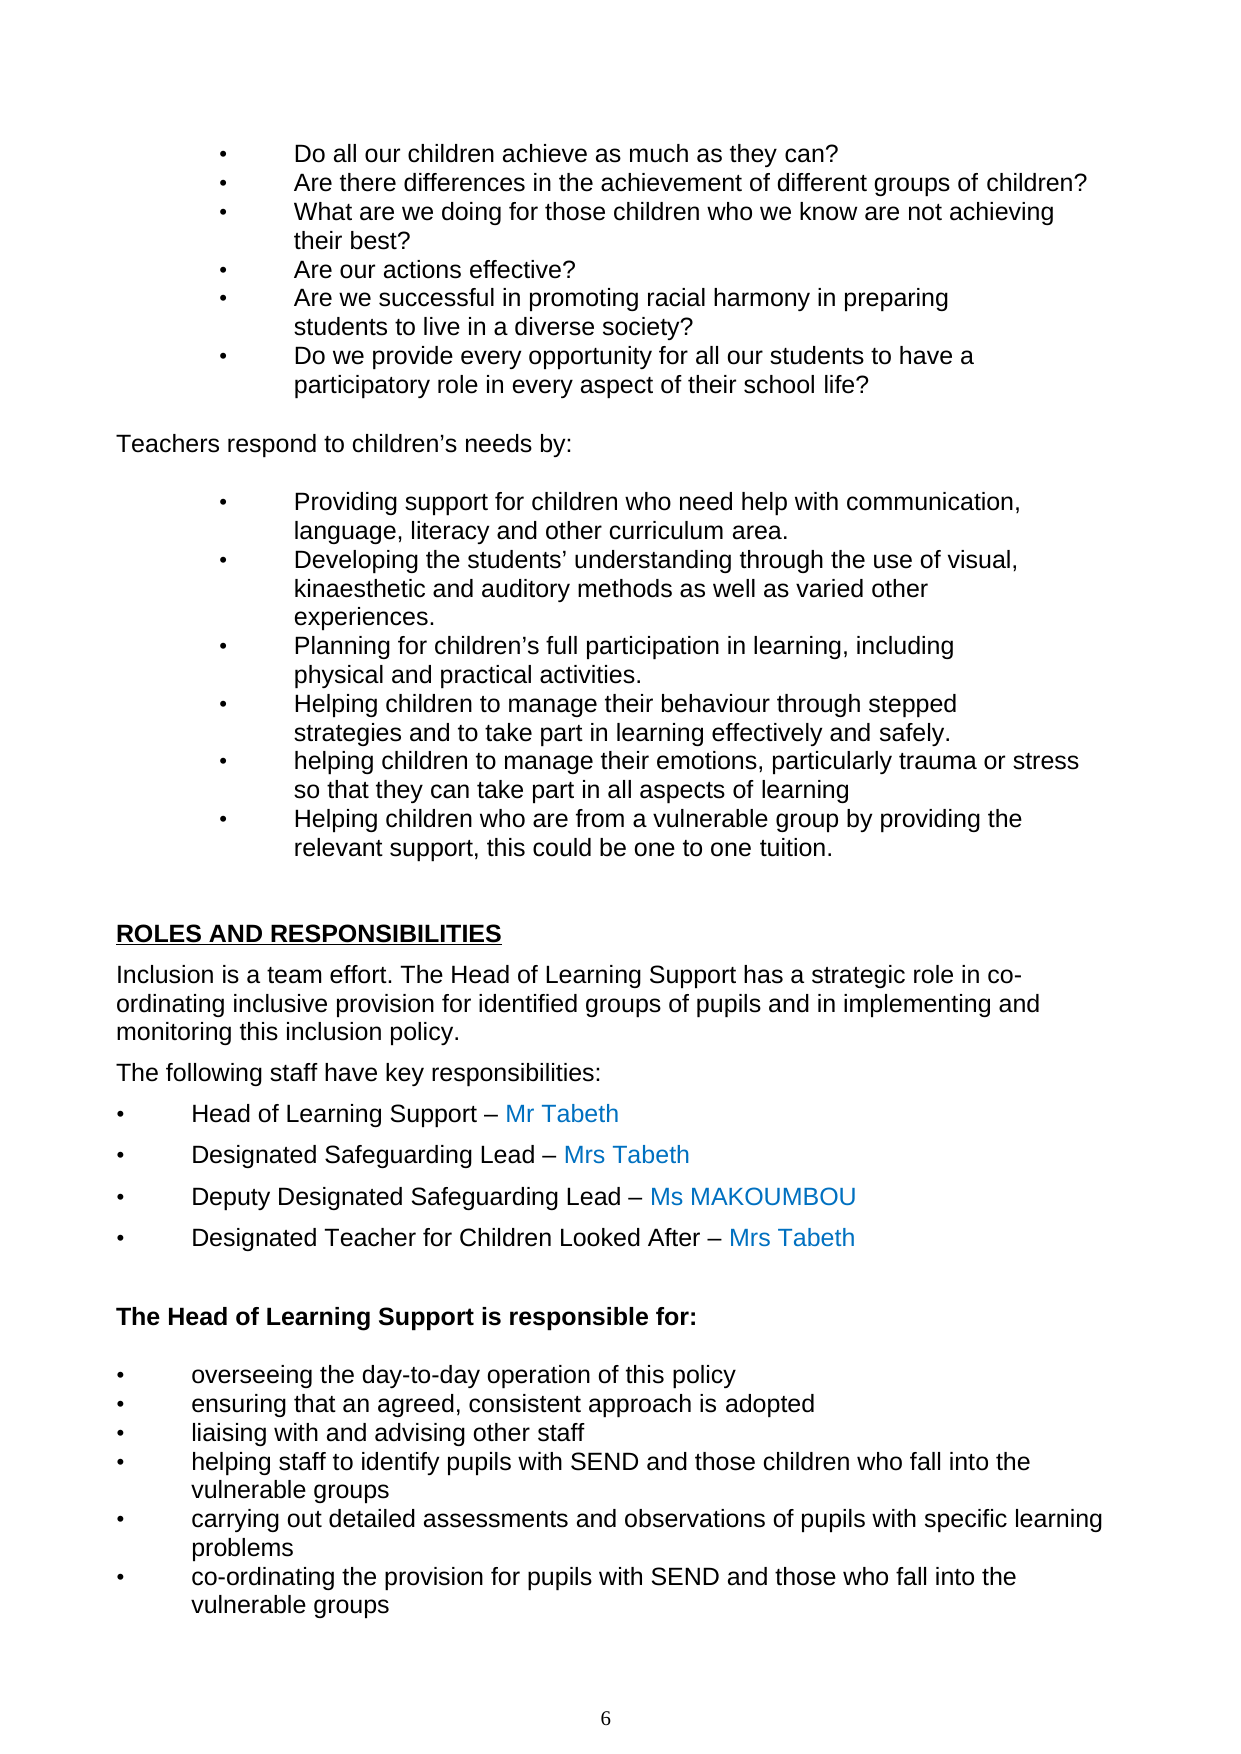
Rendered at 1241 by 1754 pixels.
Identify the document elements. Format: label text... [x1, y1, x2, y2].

list co-ordinating the provision for pupils with SEND and those who fall into the vulnerable groups [116, 1562, 1051, 1619]
list Head of Learning Support – Mr Tabeth [116, 1099, 1107, 1128]
list Are our actions effective? [219, 254, 1107, 283]
text Inclusion is a team effort. The Head of Learning Support has a strategic role in co-ordinating inclusive provision for identified groups of pupils and in implementing and monitoring this inclusion policy. [116, 960, 1112, 1046]
list Are we successful in promoting racial harmony in preparing students to live in a diverse society? [219, 283, 1024, 341]
list Helping children who are from a vulnerable group by providing the relevant support, this could be one to one tuition. [219, 804, 1057, 862]
list Providing support for children who need help with communication, language, literacy and other curriculum area. [219, 487, 1069, 545]
list Helping children to manage their behaviour through stepped strategies and to take part in learning effectively and safely. [219, 689, 1056, 746]
list Deputy Designated Safeguarding Lead – Ms MAKOUMBOU [116, 1182, 1107, 1211]
list Do we provide every opportunity for all our students to have a participatory role in every aspect of their school life? [219, 341, 1035, 399]
list overseeing the day-to-day operation of this policy [116, 1360, 1107, 1389]
list helping children to manage their emotions, particularly trauma or stress so that they can take part in all aspects of learning [219, 746, 1096, 804]
list Designated Teacher for Children Looked After – Mrs Tabeth [116, 1223, 1107, 1252]
list Designated Safeguarding Lead – Mrs Tabeth [116, 1141, 1107, 1169]
subtitle ROLES AND RESPONSIBILITIES [116, 919, 1107, 948]
list Planning for children’s full participation in learning, including physical and practical activities. [219, 631, 1018, 689]
text The Head of Learning Support is responsible for: [116, 1302, 1107, 1331]
list ensuring that an agreed, consistent approach is adopted [116, 1389, 1107, 1418]
list Developing the students’ understanding through the use of visual, kinaesthetic and auditory methods as well as varied other experiences. [219, 545, 1021, 631]
list What are we doing for those children who we know are not achieving their best? [219, 197, 1107, 254]
text The following staff have key responsibilities: [116, 1058, 1112, 1087]
list Are there differences in the achievement of different groups of children? [219, 168, 1107, 197]
list helping staff to identify pupils with SEND and those children who fall into the vulnerable groups [116, 1446, 1068, 1504]
text Teachers respond to children’s needs by: [116, 428, 1107, 457]
list Do all our children achieve as much as they can? [219, 139, 1107, 168]
list liaising with and advising other staff [116, 1418, 1107, 1446]
list carrying out detailed assessments and observations of pupils with specific learning problems [116, 1504, 1107, 1562]
